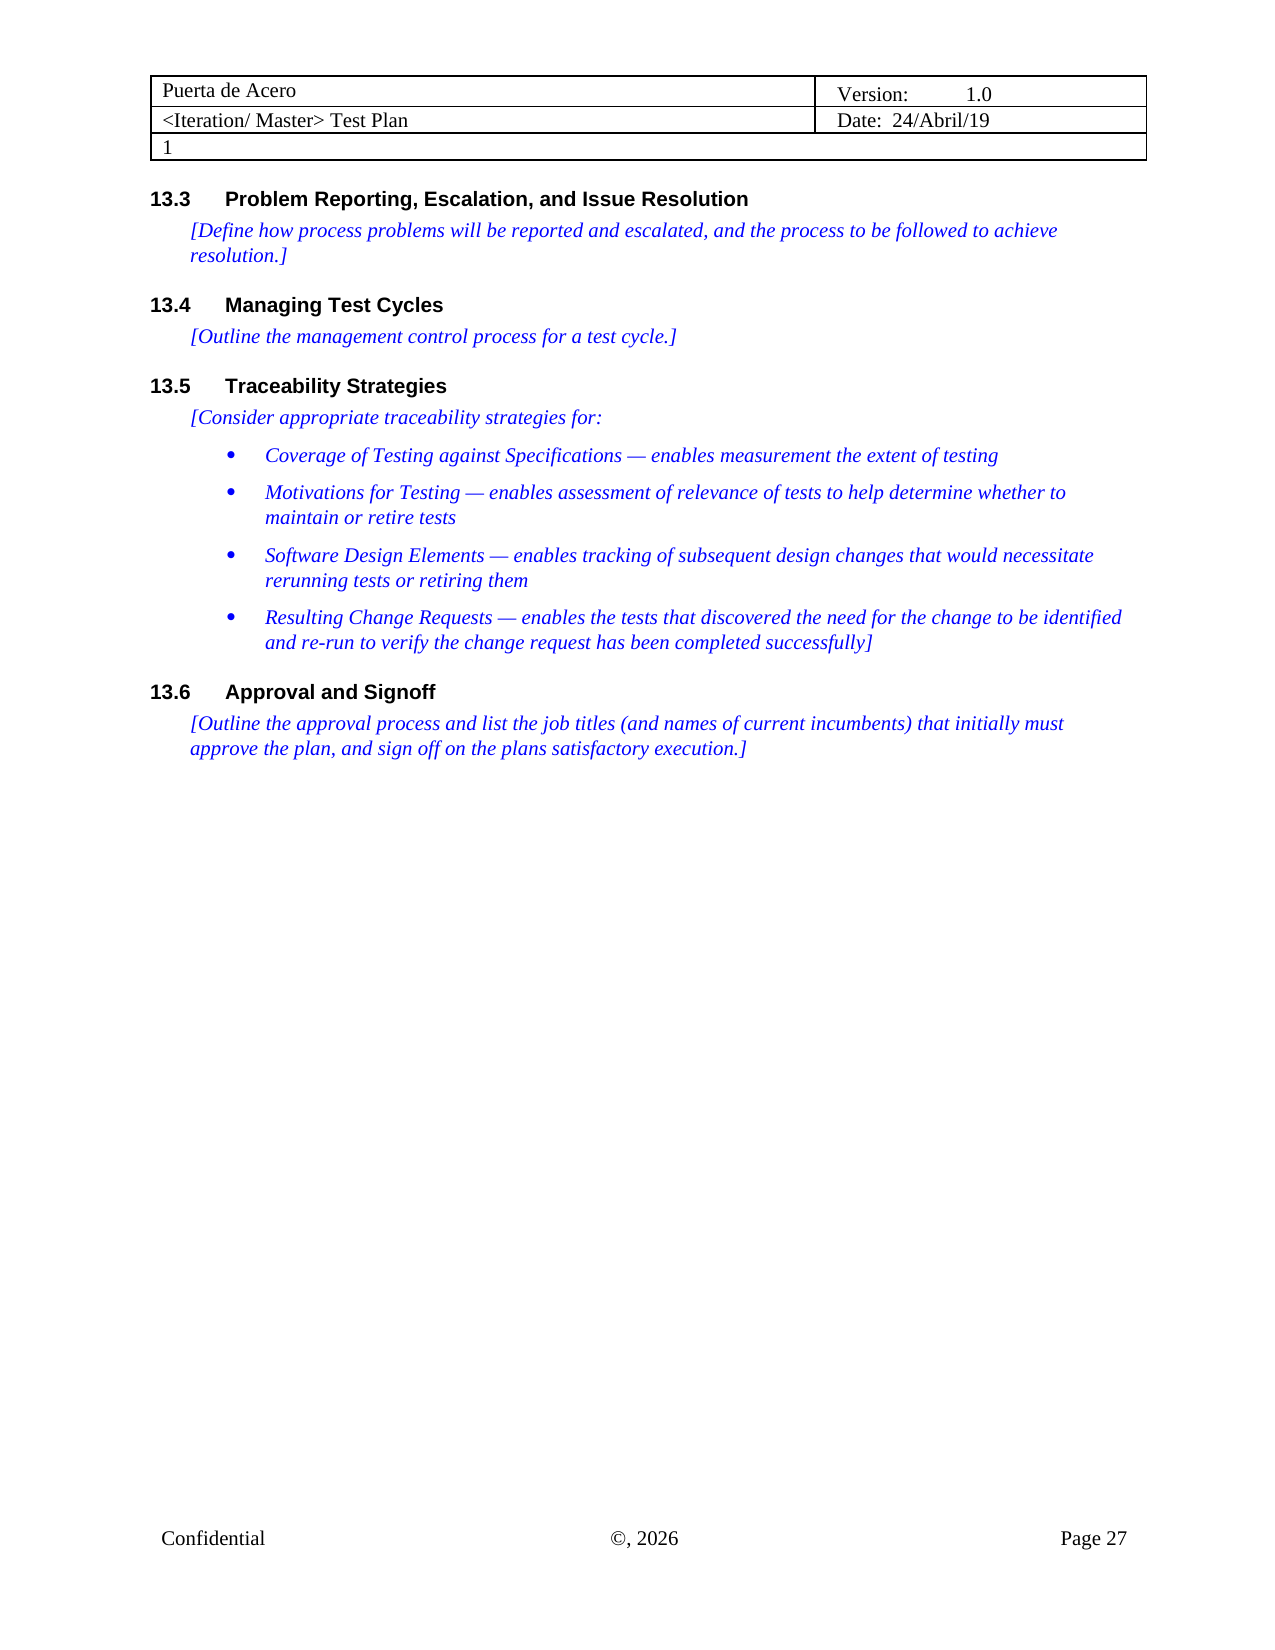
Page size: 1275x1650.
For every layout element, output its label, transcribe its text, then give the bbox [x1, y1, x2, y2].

text [Outline the approval process and list the job titles (and names of current incumbents) that initially must approve the plan, and sign off on the plans satisfactory execution.] [190, 710, 1125, 760]
text [Define how process problems will be reported and escalated, and the process to be followed to achieve resolution.] [190, 217, 1125, 267]
subtitle Managing Test Cycles [150, 292, 1125, 317]
subtitle Problem Reporting, Escalation, and Issue Resolution [150, 185, 1125, 210]
text [Consider appropriate traceability strategies for: [190, 404, 1125, 429]
list Resulting Change Requests — enables the tests that discovered the need for the change to be identified and re-run to verify the change request has been completed successfully] [227, 604, 1125, 654]
list Coverage of Testing against Specifications — enables measurement the extent of testing [227, 442, 1125, 467]
list Motivations for Testing — enables assessment of relevance of tests to help determine whether to maintain or retire tests [227, 479, 1125, 529]
subtitle Traceability Strategies [150, 373, 1125, 398]
subtitle Approval and Signoff [150, 679, 1125, 704]
list Software Design Elements — enables tracking of subsequent design changes that would necessitate rerunning tests or retiring them [227, 542, 1125, 592]
text [Outline the management control process for a test cycle.] [190, 323, 1125, 348]
